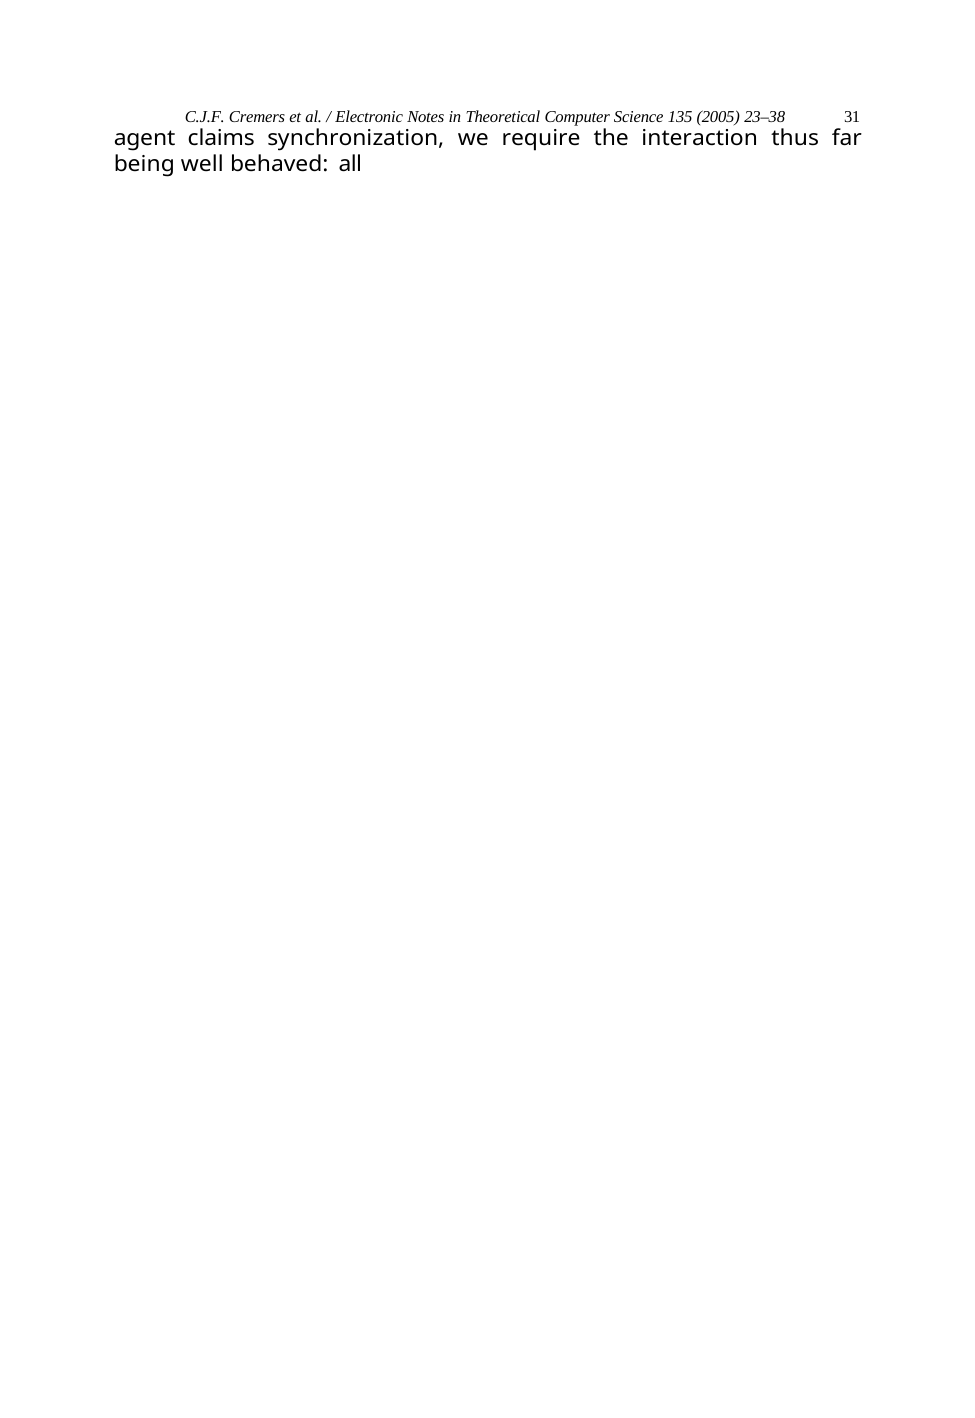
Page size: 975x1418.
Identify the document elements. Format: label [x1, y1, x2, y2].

text [113, 125, 862, 177]
